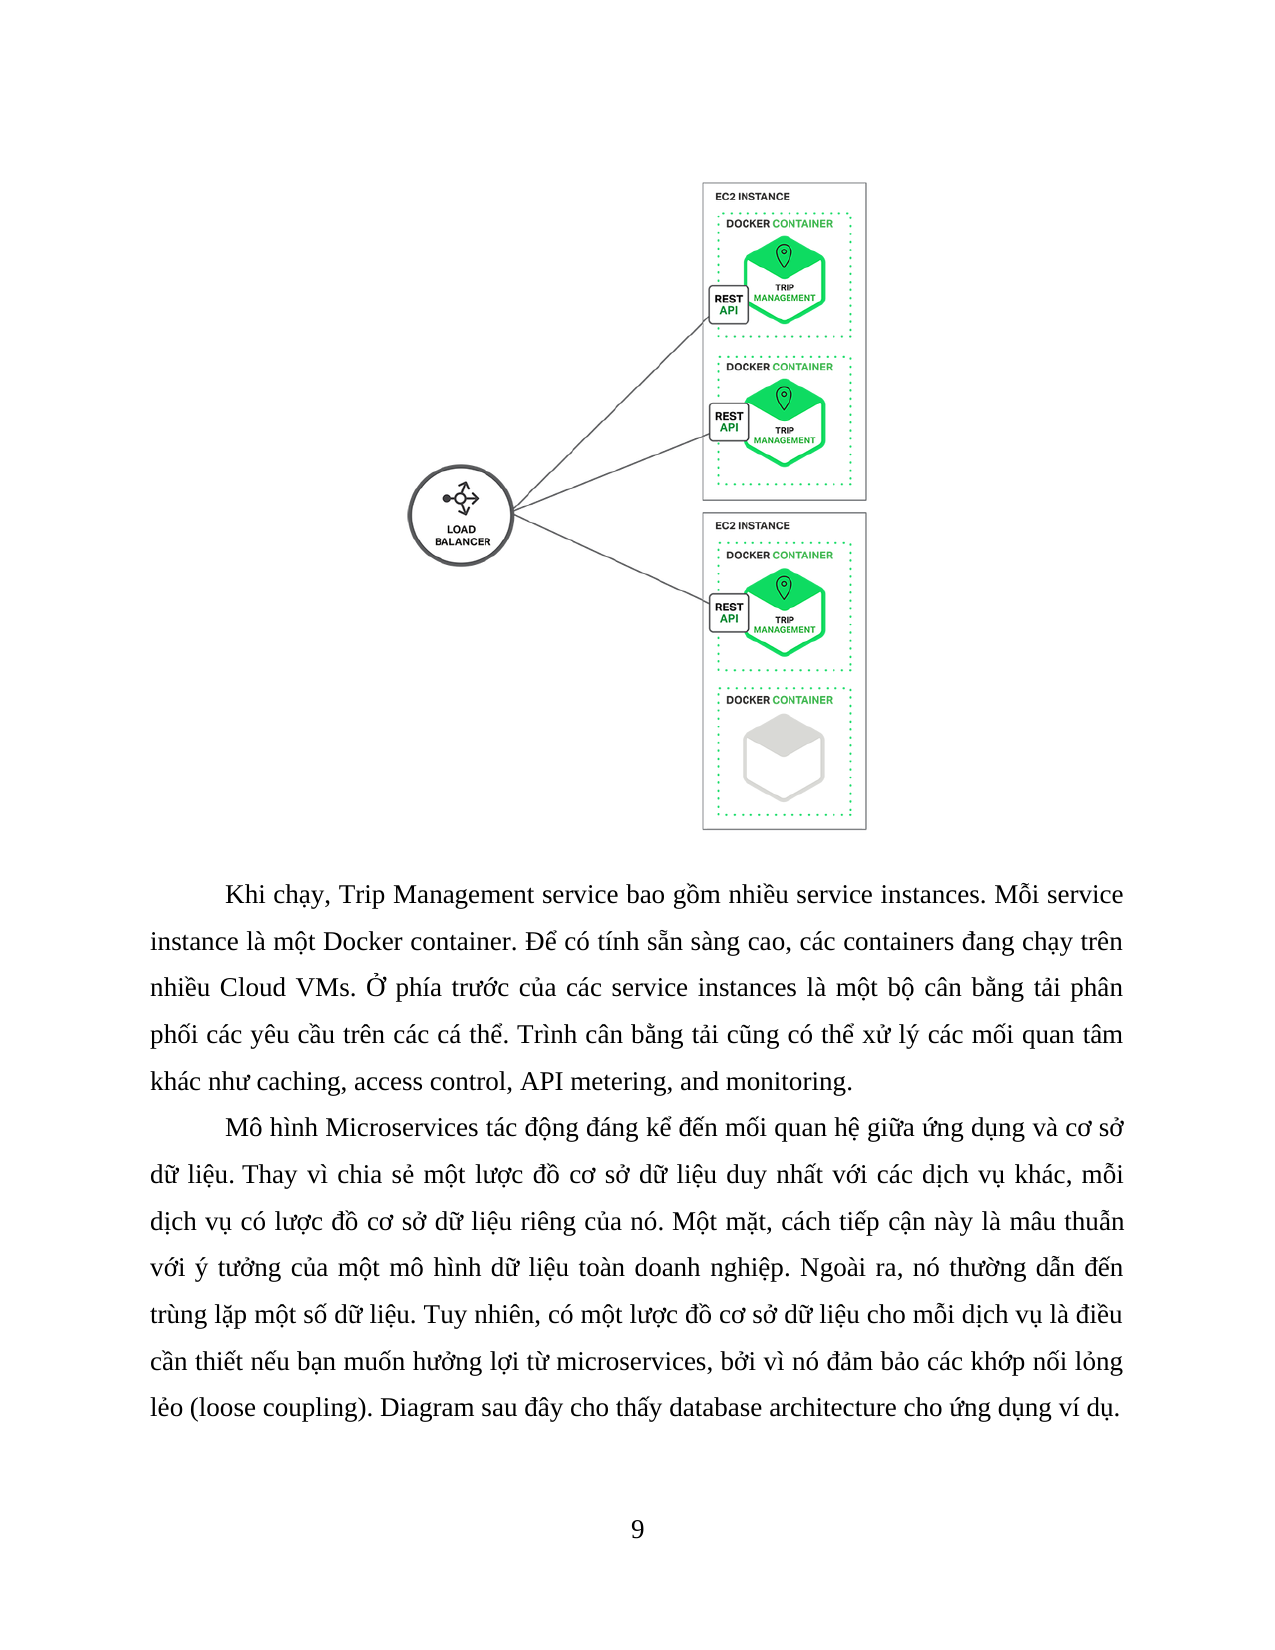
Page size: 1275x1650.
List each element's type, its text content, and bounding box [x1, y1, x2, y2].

list Khi chạy, Trip Management service bao gồm nhiều service instances. Mỗi service instance là một Docker container. Để có tính sẵn sàng cao, các containers đang chạy trên nhiều Cloud VMs. Ở phía trước của các service instances là một bộ cân bằng tải phân phối các yêu cầu trên các cá thể. Trình cân bằng tải cũng có thể xử lý các mối quan tâm khác như caching, access control, API metering, and monitoring. [150, 878, 1125, 1096]
picture [268, 150, 1007, 863]
list Mô hình Microservices tác động đáng kể đến mối quan hệ giữa ứng dụng và cơ sở dữ liệu. Thay vì chia sẻ một lược đồ cơ sở dữ liệu duy nhất với các dịch vụ khác, mỗi dịch vụ có lược đồ cơ sở dữ liệu riêng của nó. Một mặt, cách tiếp cận này là mâu thuẫn với ý tưởng của một mô hình dữ liệu toàn doanh nghiệp. Ngoài ra, nó thường dẫn đến trùng lặp một số dữ liệu. Tuy nhiên, có một lược đồ cơ sở dữ liệu cho mỗi dịch vụ là điều cần thiết nếu bạn muốn hưởng lợi từ microservices, bởi vì nó đảm bảo các khớp nối lỏng lẻo (loose coupling). Diagram sau đây cho thấy database architecture cho ứng dụng ví dụ. [150, 1111, 1125, 1422]
